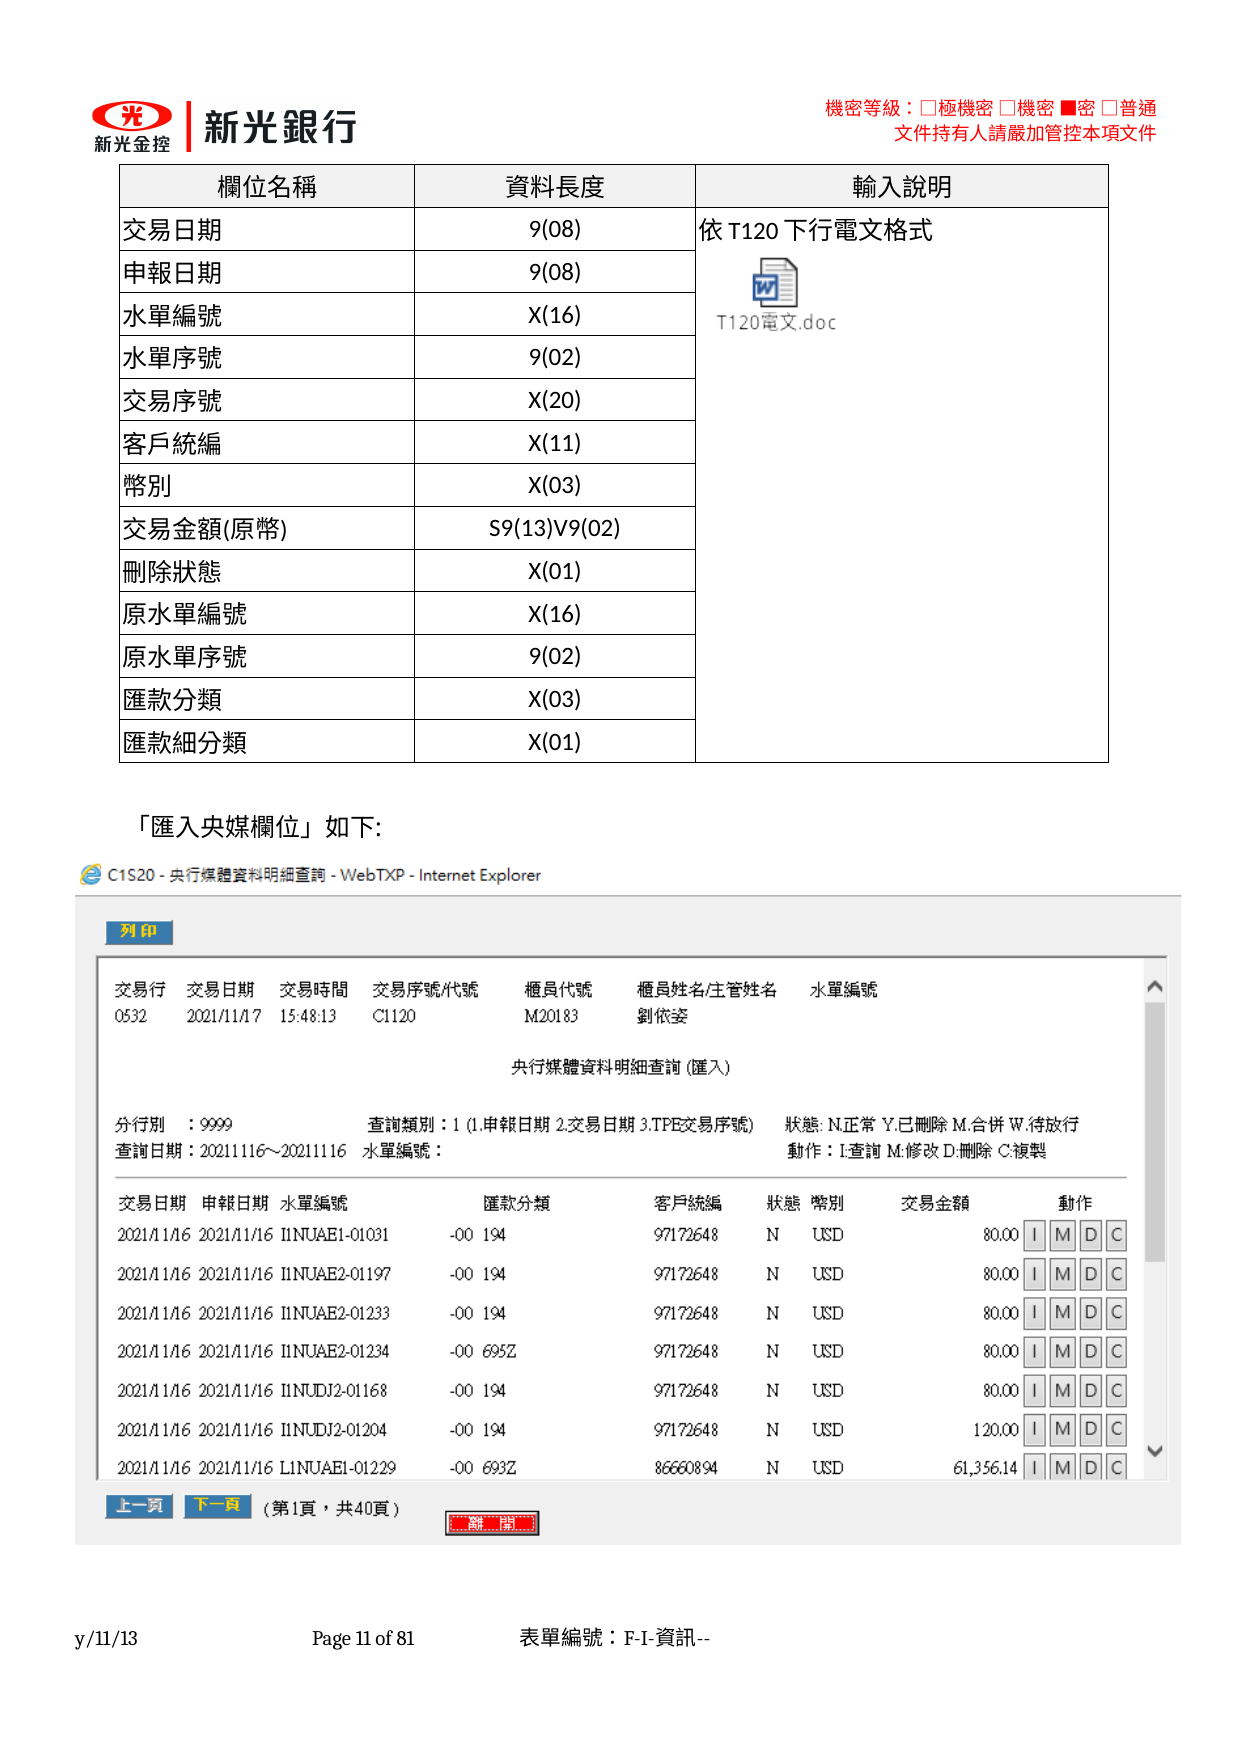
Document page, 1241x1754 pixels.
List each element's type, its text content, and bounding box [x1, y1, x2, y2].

table_cell 9(08) [415, 251, 695, 292]
table_cell 9(02) [415, 336, 695, 378]
table_cell 交易日期 [120, 208, 414, 249]
table_cell 水單序號 [120, 336, 414, 378]
table_cell X(16) [415, 592, 695, 634]
table_cell 原水單編號 [120, 592, 414, 634]
table_cell 依T120下行電文格式 [696, 208, 1108, 762]
table_cell S9(13)V9(02) [415, 507, 695, 548]
table_cell 匯款細分類 [120, 720, 414, 762]
table_cell 原水單序號 [120, 635, 414, 677]
table_cell X(01) [415, 720, 695, 762]
table_cell 申報日期 [120, 251, 414, 292]
table_header 欄位名稱 [120, 165, 414, 207]
table_cell 匯款分類 [120, 678, 414, 719]
table_cell X(11) [415, 421, 695, 463]
text 「匯入央媒欄位」如下: [75, 805, 1182, 846]
table_cell 交易序號 [120, 379, 414, 420]
table_cell 9(02) [415, 635, 695, 677]
picture [75, 856, 1182, 1545]
table_header 資料長度 [415, 165, 695, 207]
table_cell 水單編號 [120, 293, 414, 335]
table_cell 幣別 [120, 464, 414, 506]
picture [92, 101, 356, 152]
table_header 輸入說明 [696, 165, 1108, 207]
table_cell X(03) [415, 678, 695, 719]
table_cell 刪除狀態 [120, 550, 414, 591]
table_cell X(03) [415, 464, 695, 506]
table_cell 9(08) [415, 208, 695, 249]
table_cell X(16) [415, 293, 695, 335]
table_cell X(01) [415, 550, 695, 591]
table_cell 交易金額(原幣) [120, 507, 414, 548]
table_cell 客戶統編 [120, 421, 414, 463]
table_cell X(20) [415, 379, 695, 420]
